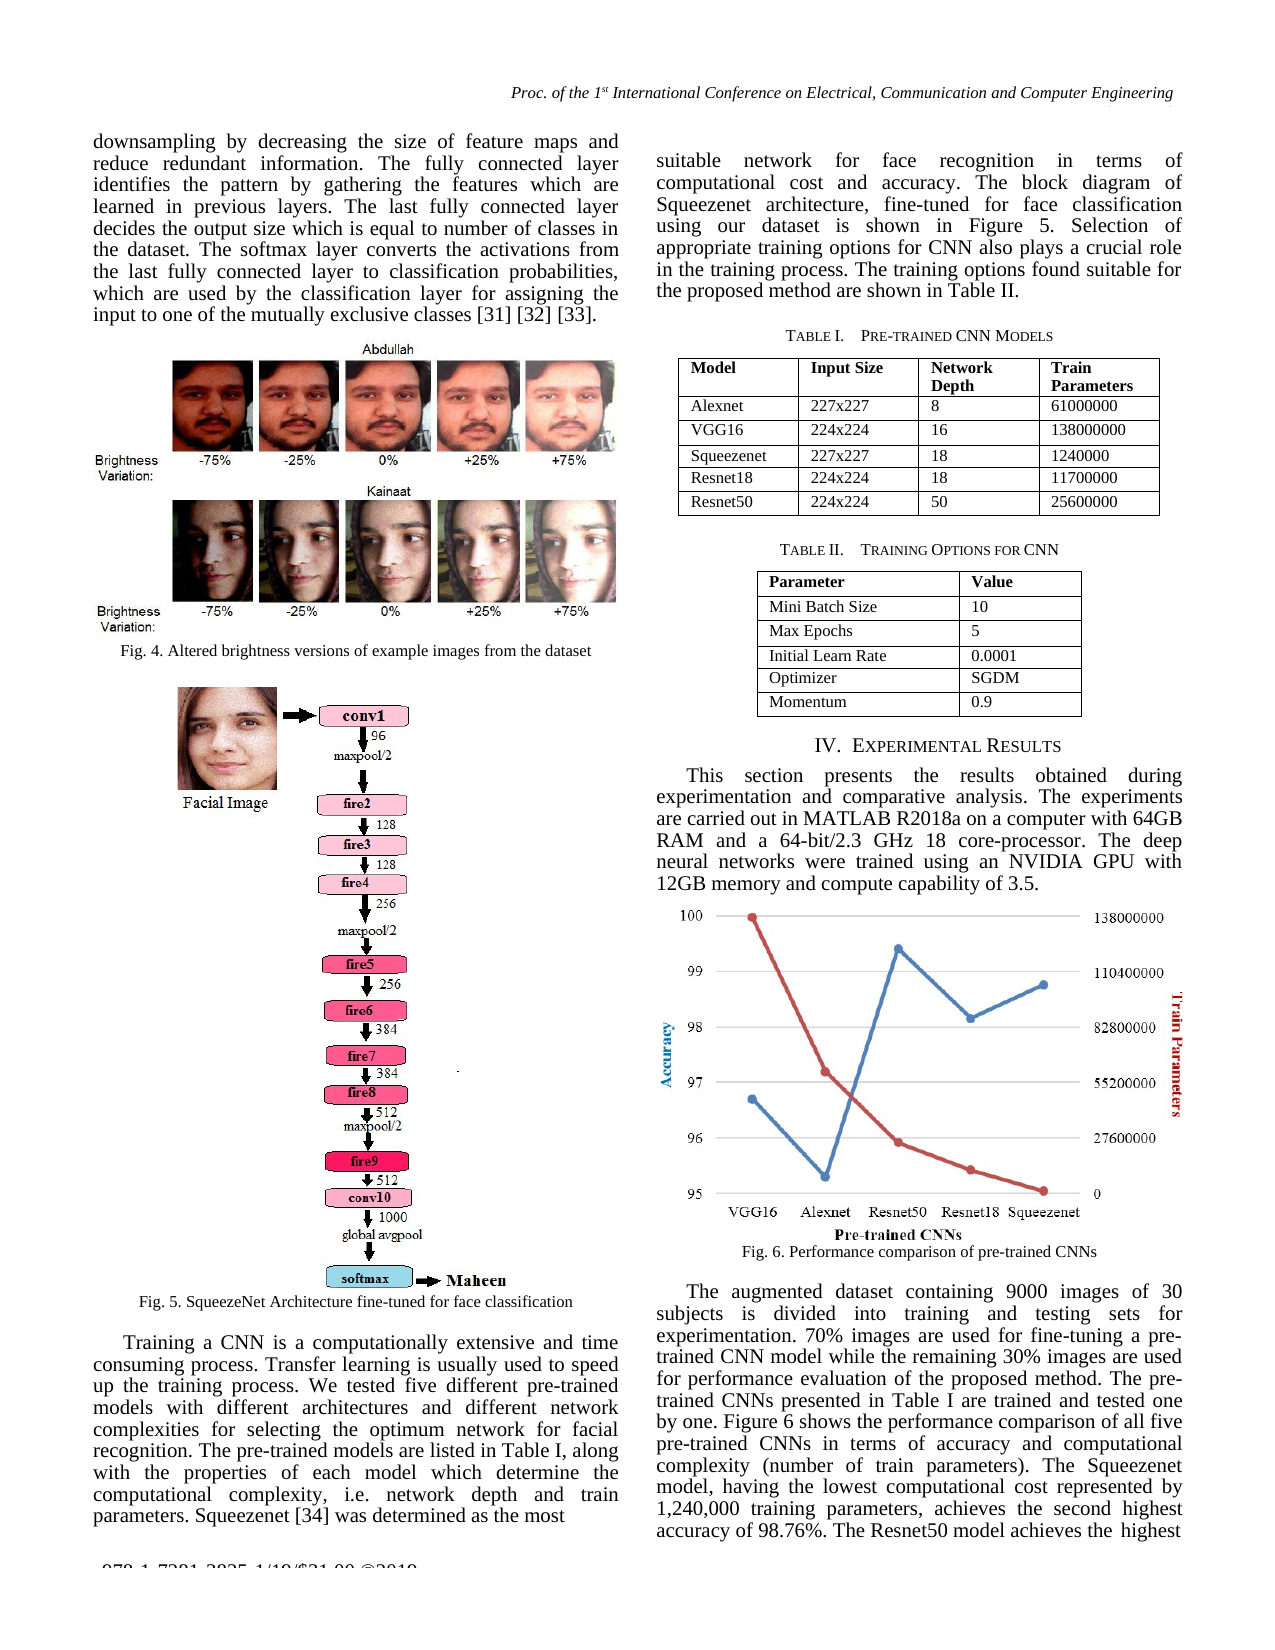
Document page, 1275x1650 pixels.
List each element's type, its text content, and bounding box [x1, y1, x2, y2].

text This section presents the results obtained during experimentation and comparative analysis. The experiments are carried out in MATLAB R2018a on a computer with 64GB RAM and a 64-bit/2.3 GHz 18 core-processor. The deep neural networks were trained using an NVIDIA GPU with 12GB memory and compute capability of 3.5. [656, 765, 1183, 895]
table_cell 25600000 [1040, 492, 1159, 515]
table_cell 224x224 [799, 421, 918, 445]
table_cell 50 [919, 492, 1039, 515]
table_cell Max Epochs [758, 621, 959, 646]
picture [93, 339, 622, 639]
table_cell Optimizer [758, 669, 959, 692]
table_cell Resnet50 [679, 492, 798, 515]
table_cell Initial Learn Rate [758, 647, 959, 668]
table_cell 10 [960, 597, 1081, 620]
table_cell 0.9 [960, 693, 1081, 716]
table_cell 224x224 [799, 468, 918, 491]
table_cell Squeezenet [679, 446, 798, 467]
table_cell 8 [919, 397, 1039, 420]
table_cell 138000000 [1040, 421, 1159, 445]
table_cell 1240000 [1040, 446, 1159, 467]
table_header Input Size [799, 359, 918, 396]
list EXPERIMENTAL RESULTS [814, 733, 1223, 757]
picture [177, 687, 506, 1288]
table_cell SGDM [960, 669, 1081, 692]
table_cell Alexnet [679, 397, 798, 420]
table_header Parameter [758, 572, 959, 596]
text The augmented dataset containing 9000 images of 30 subjects is divided into training and testing sets for experimentation. 70% images are used for fine-tuning a pre- trained CNN model while the remaining 30% images are used for performance evaluation of the proposed method. The pre- trained CNNs presented in Table I are trained and tested one by one. Figure 6 shows the performance comparison of all five pre-trained CNNs in terms of accuracy and computational complexity (number of train parameters). The Squeezenet model, having the lowest computational cost represented by 1,240,000 training parameters, achieves the second highest accuracy of 98.76%. The Resnet50 model achieves the highest [656, 1282, 1183, 1542]
table_cell 16 [919, 421, 1039, 445]
table_header Network Depth [919, 359, 1039, 396]
text Fig. 6. Performance comparison of pre-trained CNNs [706, 1240, 1132, 1261]
table_header Model [679, 359, 798, 396]
text downsampling by decreasing the size of feature maps and reduce redundant information. The fully connected layer identifies the pattern by gathering the features which are learned in previous layers. The last fully connected layer decides the output size which is equal to number of classes in the dataset. The softmax layer converts the activations from the last fully connected layer to classification probabilities, which are used by the classification layer for assigning the input to one of the mutually exclusive classes [31] [32] [33]. [93, 132, 619, 326]
table_cell 18 [919, 468, 1039, 491]
table_cell VGG16 [679, 421, 798, 445]
table_cell 61000000 [1040, 397, 1159, 420]
text Training a CNN is a computationally extensive and time consuming process. Transfer learning is usually used to speed up the training process. We tested five different pre-trained models with different architectures and different network complexities for selecting the optimum network for facial recognition. The pre-trained models are listed in Table I, along with the properties of each model which determine the computational complexity, i.e. network depth and train parameters. Squeezenet [34] was determined as the most [93, 1332, 619, 1527]
table_cell Mini Batch Size [758, 597, 959, 620]
table_cell 18 [919, 446, 1039, 467]
table_header Value [960, 572, 1081, 596]
text Fig. 4. Altered brightness versions of example images from the dataset [118, 641, 593, 660]
table_cell 5 [960, 621, 1081, 646]
picture [661, 910, 1183, 1240]
table_cell Resnet18 [679, 468, 798, 491]
table_cell 224x224 [799, 492, 918, 515]
text TABLE II. TRAINING OPTIONS FOR CNN [706, 539, 1132, 558]
table_header Train Parameters [1040, 359, 1159, 396]
table_cell Momentum [758, 693, 959, 716]
text TABLE I. PRE-TRAINED CNN MODELS [706, 326, 1132, 345]
table_cell 0.0001 [960, 647, 1081, 668]
table_cell 227x227 [799, 446, 918, 467]
text suitable network for face recognition in terms of computational cost and accuracy. The block diagram of Squeezenet architecture, fine-tuned for face classification using our dataset is shown in Figure 5. Selection of appropriate training options for CNN also plays a crucial role in the training process. The training options found suitable for the proposed method are shown in Table II. [656, 151, 1182, 302]
table_cell 227x227 [799, 397, 918, 420]
table_cell 11700000 [1040, 468, 1159, 491]
